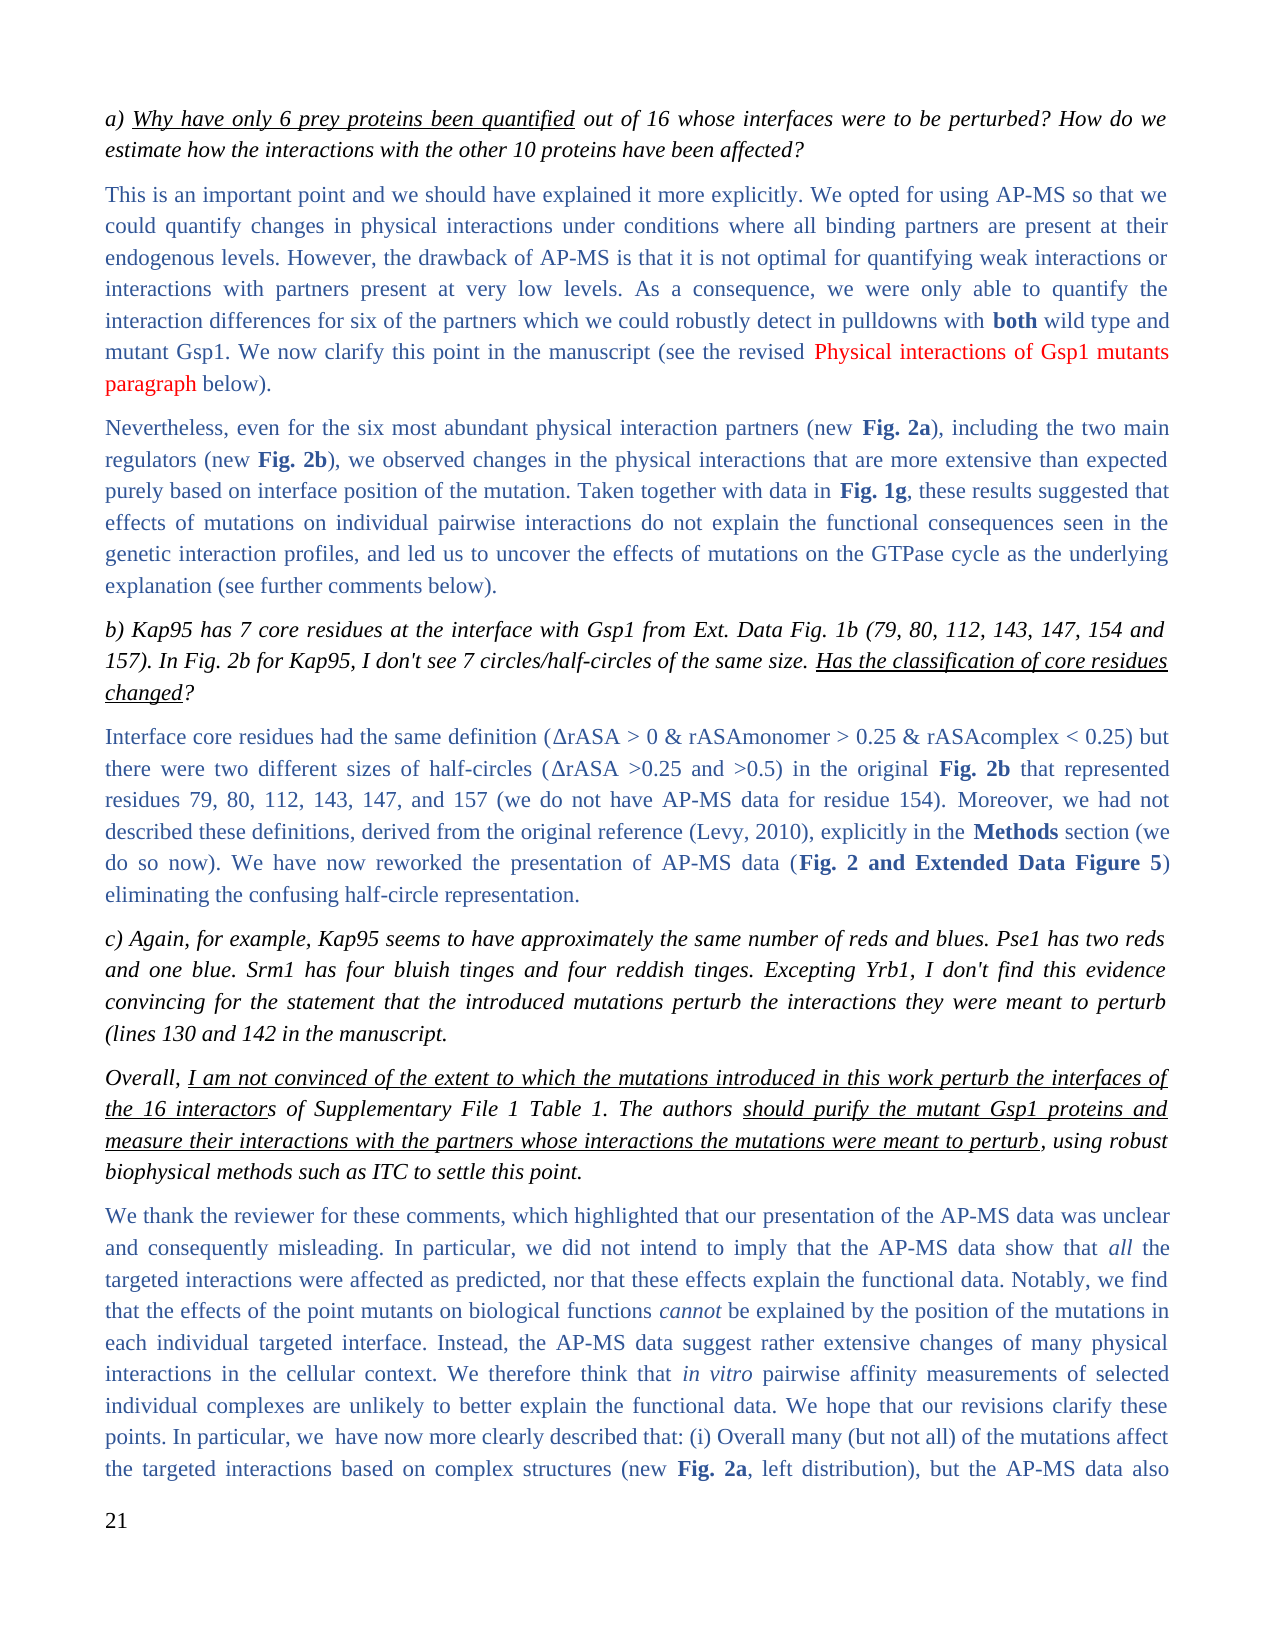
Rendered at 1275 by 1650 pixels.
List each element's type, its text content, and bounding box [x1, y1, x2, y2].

text Interface core residues had the same definition (ΔrASA > 0 & rASAmonomer > 0.25 & rASAcomplex < 0.25) but there were two different sizes of half-circles (ΔrASA >0.25 and >0.5) in the original Fig. 2b that represented residues 79, 80, 112, 143, 147, and 157 (we do not have AP-MS data for residue 154). Moreover, we had not described these definitions, derived from the original reference (Levy, 2010), explicitly in the Methods section (we do so now). We have now reworked the presentation of AP-MS data (Fig. 2 and Extended Data Figure 5) eliminating the confusing half-circle representation. [105, 723, 1170, 907]
text b) Kap95 has 7 core residues at the interface with Gsp1 from Ext. Data Fig. 1b (79, 80, 112, 143, 147, 154 and 157). In Fig. 2b for Kap95, I don't see 7 circles/half-circles of the same size. Has the classification of core residues changed? [105, 616, 1170, 705]
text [105, 1292, 1170, 1455]
text a) Why have only 6 prey proteins been quantified out of 16 whose interfaces were to be perturbed? How do we estimate how the interactions with the other 10 proteins have been affected? [105, 105, 1170, 163]
text This is an important point and we should have explained it more explicitly. We opted for using AP-MS so that we could quantify changes in physical interactions under conditions where all binding partners are present at their endogenous levels. However, the drawback of AP-MS is that it is not optimal for quantifying weak interactions or interactions with partners present at very low levels. As a consequence, we were only able to quantify the interaction differences for six of the partners which we could robustly detect in pulldowns with both wild type and mutant Gsp1. We now clarify this point in the manuscript (see the revised Physical interactions of Gsp1 mutants paragraph below). [105, 181, 1170, 396]
text c) Again, for example, Kap95 seems to have approximately the same number of reds and blues. Pse1 has two reds and one blue. Srm1 has four bluish tinges and four reddish tinges. Excepting Yrb1, I don't find this evidence convincing for the statement that the introduced mutations perturb the interactions they were meant to perturb (lines 130 and 142 in the manuscript. [105, 925, 1170, 1046]
text Overall, I am not convinced of the extent to which the mutations introduced in this work perturb the interfaces of the 16 interactors of Supplementary File 1 Table 1. The authors should purify the mutant Gsp1 proteins and measure their interactions with the partners whose interactions the mutations were meant to perturb, using robust biophysical methods such as ITC to settle this point. [105, 1064, 1170, 1185]
text Nevertheless, even for the six most abundant physical interaction partners (new Fig. 2a), including the two main regulators (new Fig. 2b), we observed changes in the physical interactions that are more extensive than expected purely based on interface position of the mutation. Taken together with data in Fig. 1g, these results suggested that effects of mutations on individual pairwise interactions do not explain the functional consequences seen in the genetic interaction profiles, and led us to uncover the effects of mutations on the GTPase cycle as the underlying explanation (see further comments below). [105, 414, 1170, 598]
